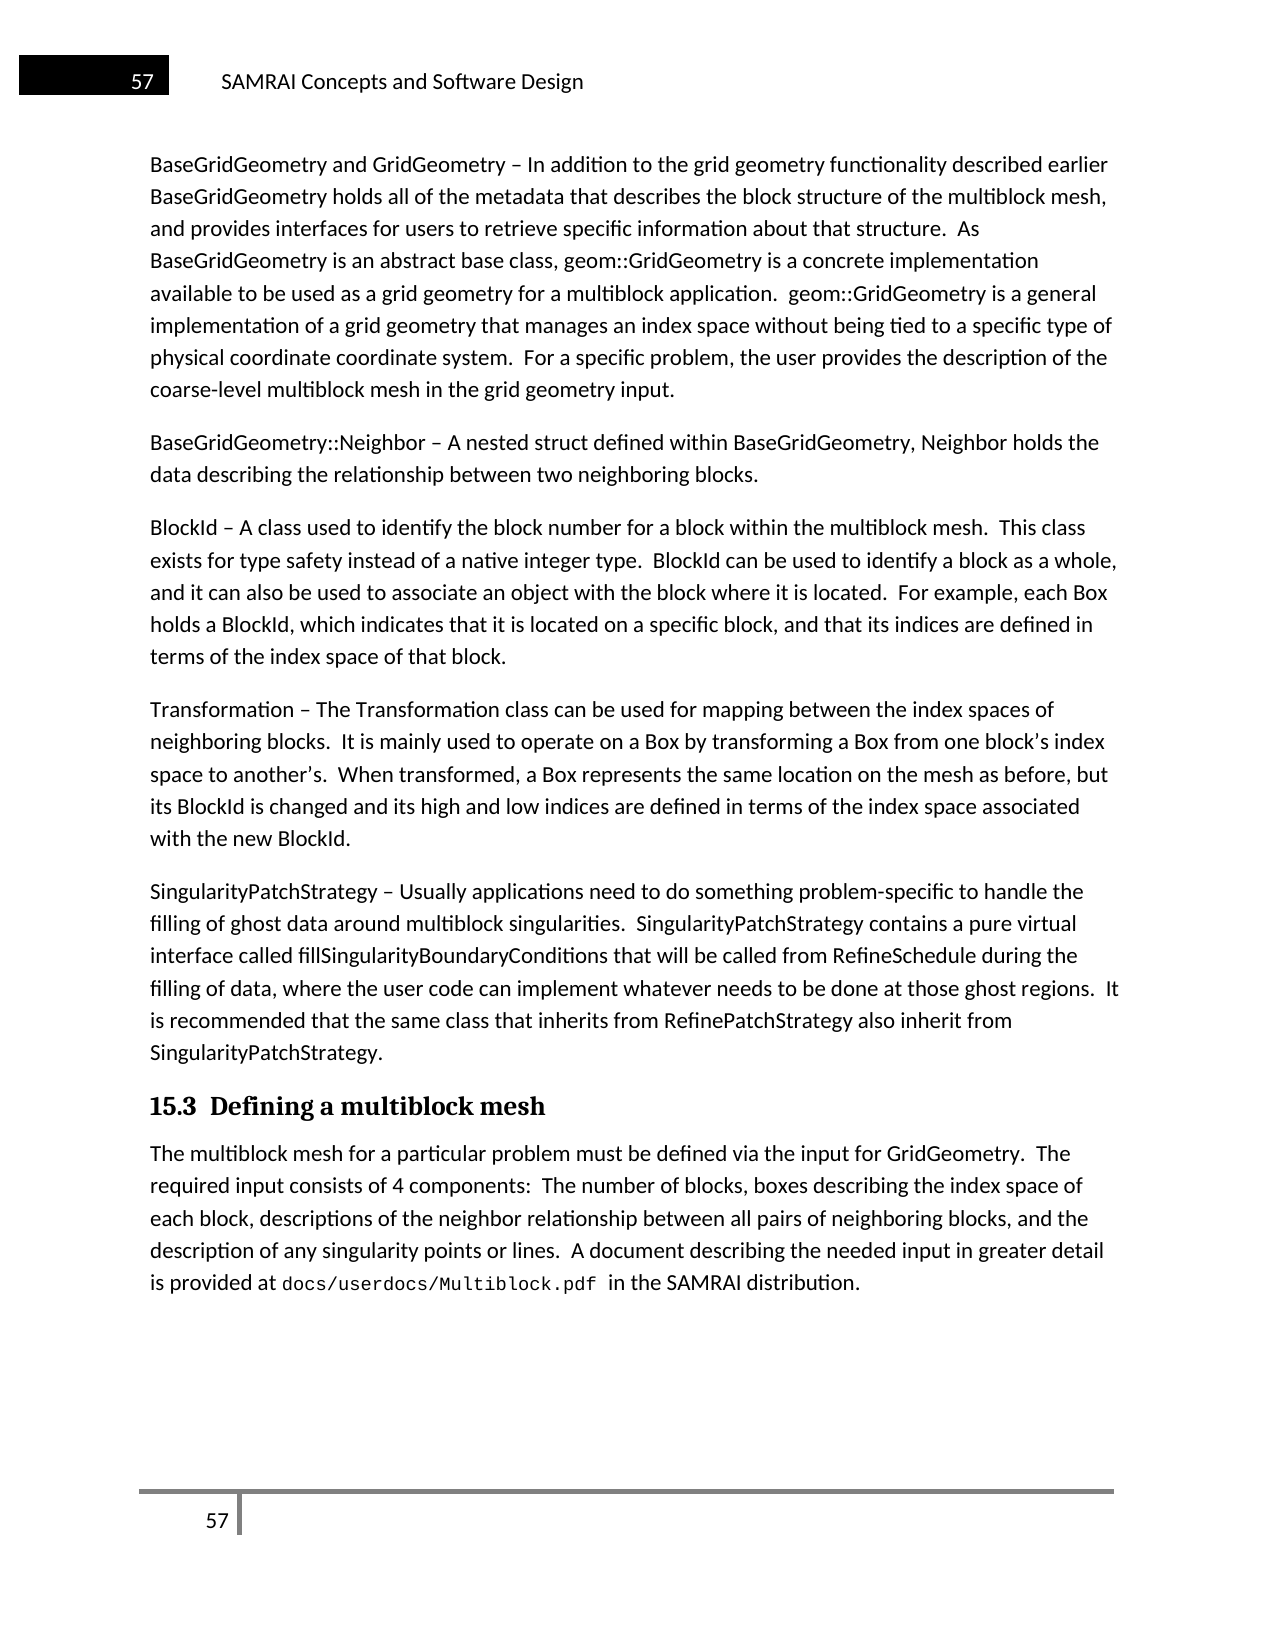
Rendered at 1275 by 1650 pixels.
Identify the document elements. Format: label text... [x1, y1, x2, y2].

text The multiblock mesh for a particular problem must be defined via the input for GridGeometry. The required input consists of 4 components: The number of blocks, boxes describing the index space of each block, descriptions of the neighbor relationship between all pairs of neighboring blocks, and the description of any singularity points or lines. A document describing the needed input in greater detail is provided at docs/userdocs/Multiblock.pdf in the SAMRAI distribution. [150, 1139, 1125, 1296]
text SingularityPatchStrategy – Usually applications need to do something problem-specific to handle the filling of ghost data around multiblock singularities. SingularityPatchStrategy contains a pure virtual interface called fillSingularityBoundaryConditions that will be called from RefineSchedule during the filling of data, where the user code can implement whatever needs to be done at those ghost regions. It is recommended that the same class that inherits from RefinePatchStrategy also inherit from SingularityPatchStrategy. [150, 877, 1125, 1066]
subtitle Defining a multiblock mesh [150, 1091, 1125, 1122]
text BaseGridGeometry::Neighbor – A nested struct defined within BaseGridGeometry, Neighbor holds the data describing the relationship between two neighboring blocks. [150, 428, 1125, 488]
text BlockId – A class used to identify the block number for a block within the multiblock mesh. This class exists for type safety instead of a native integer type. BlockId can be used to identify a block as a whole, and it can also be used to associate an object with the block where it is located. For example, each Box holds a BlockId, which indicates that it is located on a specific block, and that its indices are defined in terms of the index space of that block. [150, 513, 1125, 670]
text BaseGridGeometry and GridGeometry – In addition to the grid geometry functionality described earlier BaseGridGeometry holds all of the metadata that describes the block structure of the multiblock mesh, and provides interfaces for users to retrieve specific information about that structure. As BaseGridGeometry is an abstract base class, geom::GridGeometry is a concrete implementation available to be used as a grid geometry for a multiblock application. geom::GridGeometry is a general implementation of a grid geometry that manages an index space without being tied to a specific type of physical coordinate coordinate system. For a specific problem, the user provides the description of the coarse-level multiblock mesh in the grid geometry input. [150, 150, 1125, 403]
text Transformation – The Transformation class can be used for mapping between the index spaces of neighboring blocks. It is mainly used to operate on a Box by transforming a Box from one block’s index space to another’s. When transformed, a Box represents the same location on the mesh as before, but its BlockId is changed and its high and low indices are defined in terms of the index space associated with the new BlockId. [150, 695, 1125, 852]
